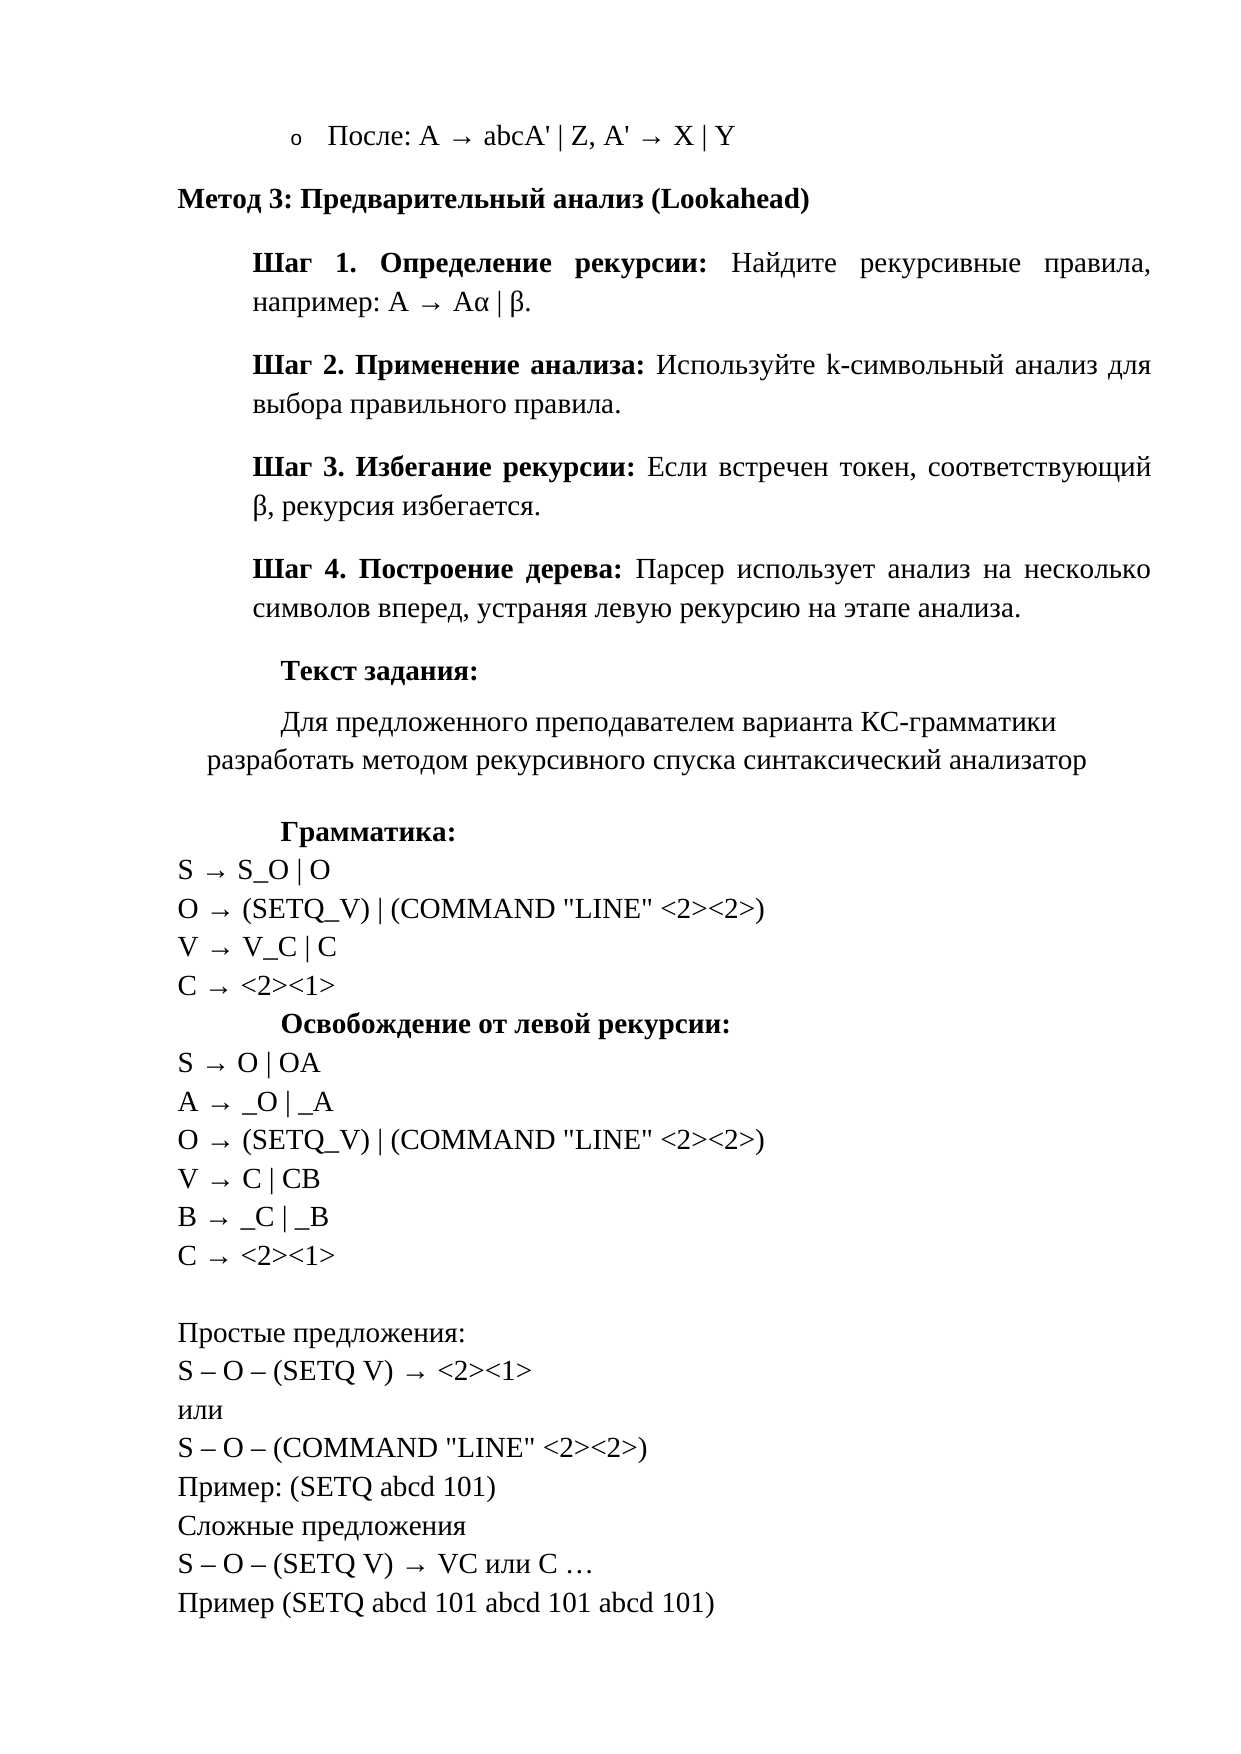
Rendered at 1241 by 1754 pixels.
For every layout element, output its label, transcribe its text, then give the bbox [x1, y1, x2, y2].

text или [177, 1392, 1152, 1426]
text Для предложенного преподавателем варианта КС-грамматики разработать методом рекурсивного спуска синтаксический анализатор [207, 704, 1152, 776]
text S – O – (SETQ V) → <2><1> [177, 1353, 1152, 1387]
text С → <2><1> [177, 968, 1152, 1002]
text Метод 3: Предварительный анализ (Lookahead) [177, 182, 1152, 215]
text B → _С | _B [177, 1199, 1152, 1233]
text S – O – (COMMAND "LINE" <2><2>) [177, 1431, 1152, 1464]
text S – O – (SETQ V) → VС или С … [177, 1546, 1152, 1580]
text V → V_C | C [177, 929, 1152, 963]
text Шаг 3. Избегание рекурсии: Если встречен токен, соответствующий β, рекурсия избегается. [252, 449, 1152, 521]
text A → _O | _A [177, 1084, 1152, 1117]
text Сложные предложения [177, 1508, 1152, 1541]
text Шаг 2. Применение анализа: Используйте k-символьный анализ для выбора правильного правила. [252, 347, 1152, 419]
text O → (SETQ_V) | (COMMAND "LINE" <2><2>) [177, 891, 1152, 924]
text Освобождение от левой рекурсии: [207, 1007, 1152, 1040]
text S → S_O | O [177, 852, 1152, 886]
text Шаг 4. Построение дерева: Парсер использует анализ на несколько символов вперед, устраняя левую рекурсию на этапе анализа. [252, 551, 1152, 623]
text Шаг 1. Определение рекурсии: Найдите рекурсивные правила, например: A → Aα | β. [252, 245, 1152, 317]
text Пример (SETQ abcd 101 abcd 101 abcd 101) [177, 1585, 1152, 1618]
list После: A → abcA' | Z, A' → X | Y [290, 118, 1152, 152]
text Пример: (SETQ abcd 101) [177, 1469, 1152, 1503]
text Грамматика: [207, 814, 1152, 847]
text Текст задания: [207, 653, 1152, 687]
text Простые предложения: [177, 1315, 1152, 1348]
text O → (SETQ_V) | (COMMAND "LINE" <2><2>) [177, 1122, 1152, 1156]
text V → С | CB [177, 1161, 1152, 1194]
text С → <2><1> [177, 1238, 1152, 1271]
text S → O | OA [177, 1045, 1152, 1079]
